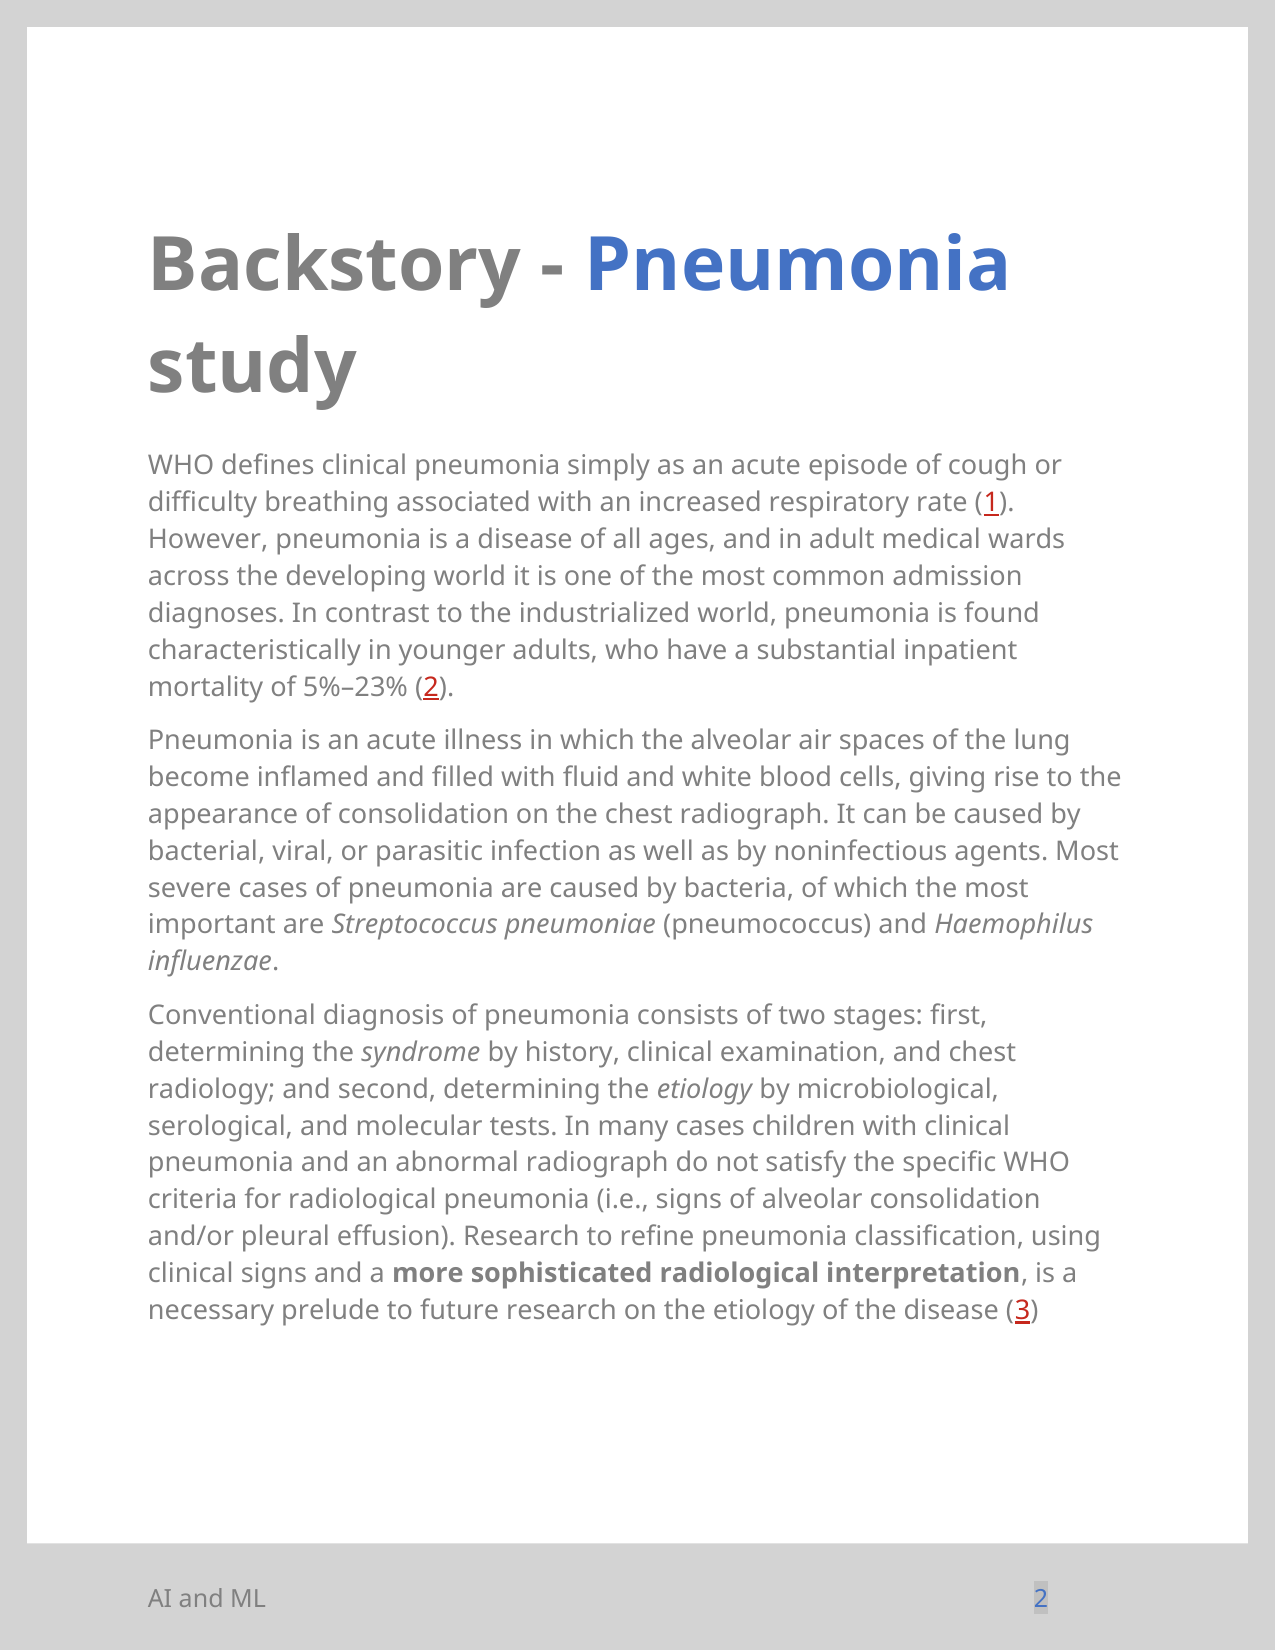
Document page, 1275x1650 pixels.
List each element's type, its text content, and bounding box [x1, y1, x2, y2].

subtitle Backstory - Pneumonia study [148, 210, 1127, 414]
text Pneumonia is an acute illness in which the alveolar air spaces of the lung become inflamed and filled with fluid and white blood cells, giving rise to the appearance of consolidation on the chest radiograph. It can be caused by bacterial, viral, or parasitic infection as well as by noninfectious agents. Most severe cases of pneumonia are caused by bacteria, of which the most important are Streptococcus pneumoniae (pneumococcus) and Haemophilus influenzae. [148, 721, 1127, 979]
text Conventional diagnosis of pneumonia consists of two stages: first, determining the syndrome by history, clinical examination, and chest radiology; and second, determining the etiology by microbiological, serological, and molecular tests. In many cases children with clinical pneumonia and an abnormal radiograph do not satisfy the specific WHO criteria for radiological pneumonia (i.e., signs of alveolar consolidation and/or pleural effusion). Research to refine pneumonia classification, using clinical signs and a more sophisticated radiological interpretation, is a necessary prelude to future research on the etiology of the disease (3) [148, 995, 1127, 1327]
text WHO defines clinical pneumonia simply as an acute episode of cough or difficulty breathing associated with an increased respiratory rate (1). However, pneumonia is a disease of all ages, and in adult medical wards across the developing world it is one of the most common admission diagnoses. In contrast to the industrialized world, pneumonia is found characteristically in younger adults, who have a substantial inpatient mortality of 5%–23% (2). [148, 446, 1127, 704]
